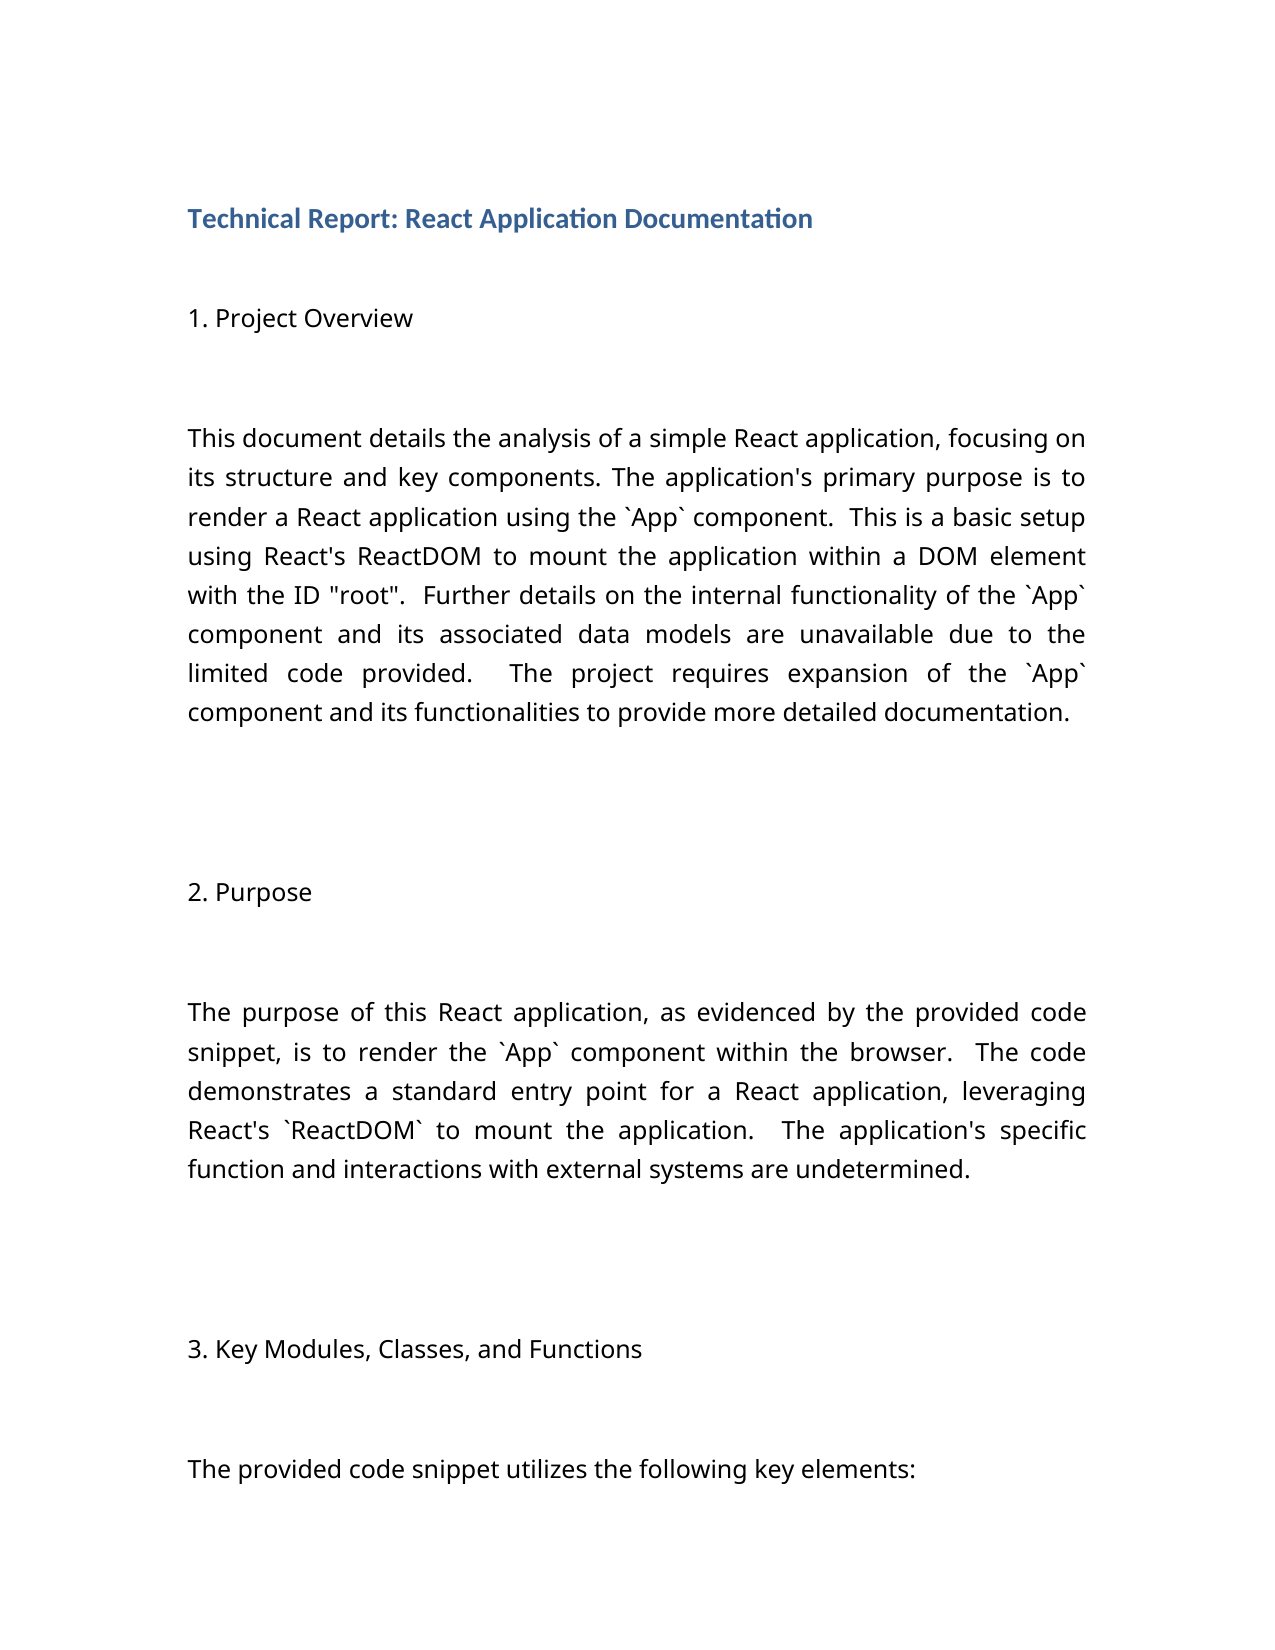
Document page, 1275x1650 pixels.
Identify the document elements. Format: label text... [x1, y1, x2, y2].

text The provided code snippet utilizes the following key elements: [187, 1452, 1087, 1486]
text 1. Project Overview [187, 301, 1087, 335]
text The purpose of this React application, as evidenced by the provided code snippet, is to render the `App` component within the browser. The code demonstrates a standard entry point for a React application, leveraging React's `ReactDOM` to mount the application. The application's specific function and interactions with external systems are undetermined. [187, 995, 1087, 1186]
text This document details the analysis of a simple React application, focusing on its structure and key components. The application's primary purpose is to render a React application using the `App` component. This is a basic setup using React's ReactDOM to mount the application within a DOM element with the ID "root". Further details on the internal functionality of the `App` component and its associated data models are unavailable due to the limited code provided. The project requires expansion of the `App` component and its functionalities to provide more detailed documentation. [187, 421, 1087, 729]
text 3. Key Modules, Classes, and Functions [187, 1332, 1087, 1366]
subtitle Technical Report: React Application Documentation [187, 200, 1087, 236]
text 2. Purpose [187, 875, 1087, 909]
